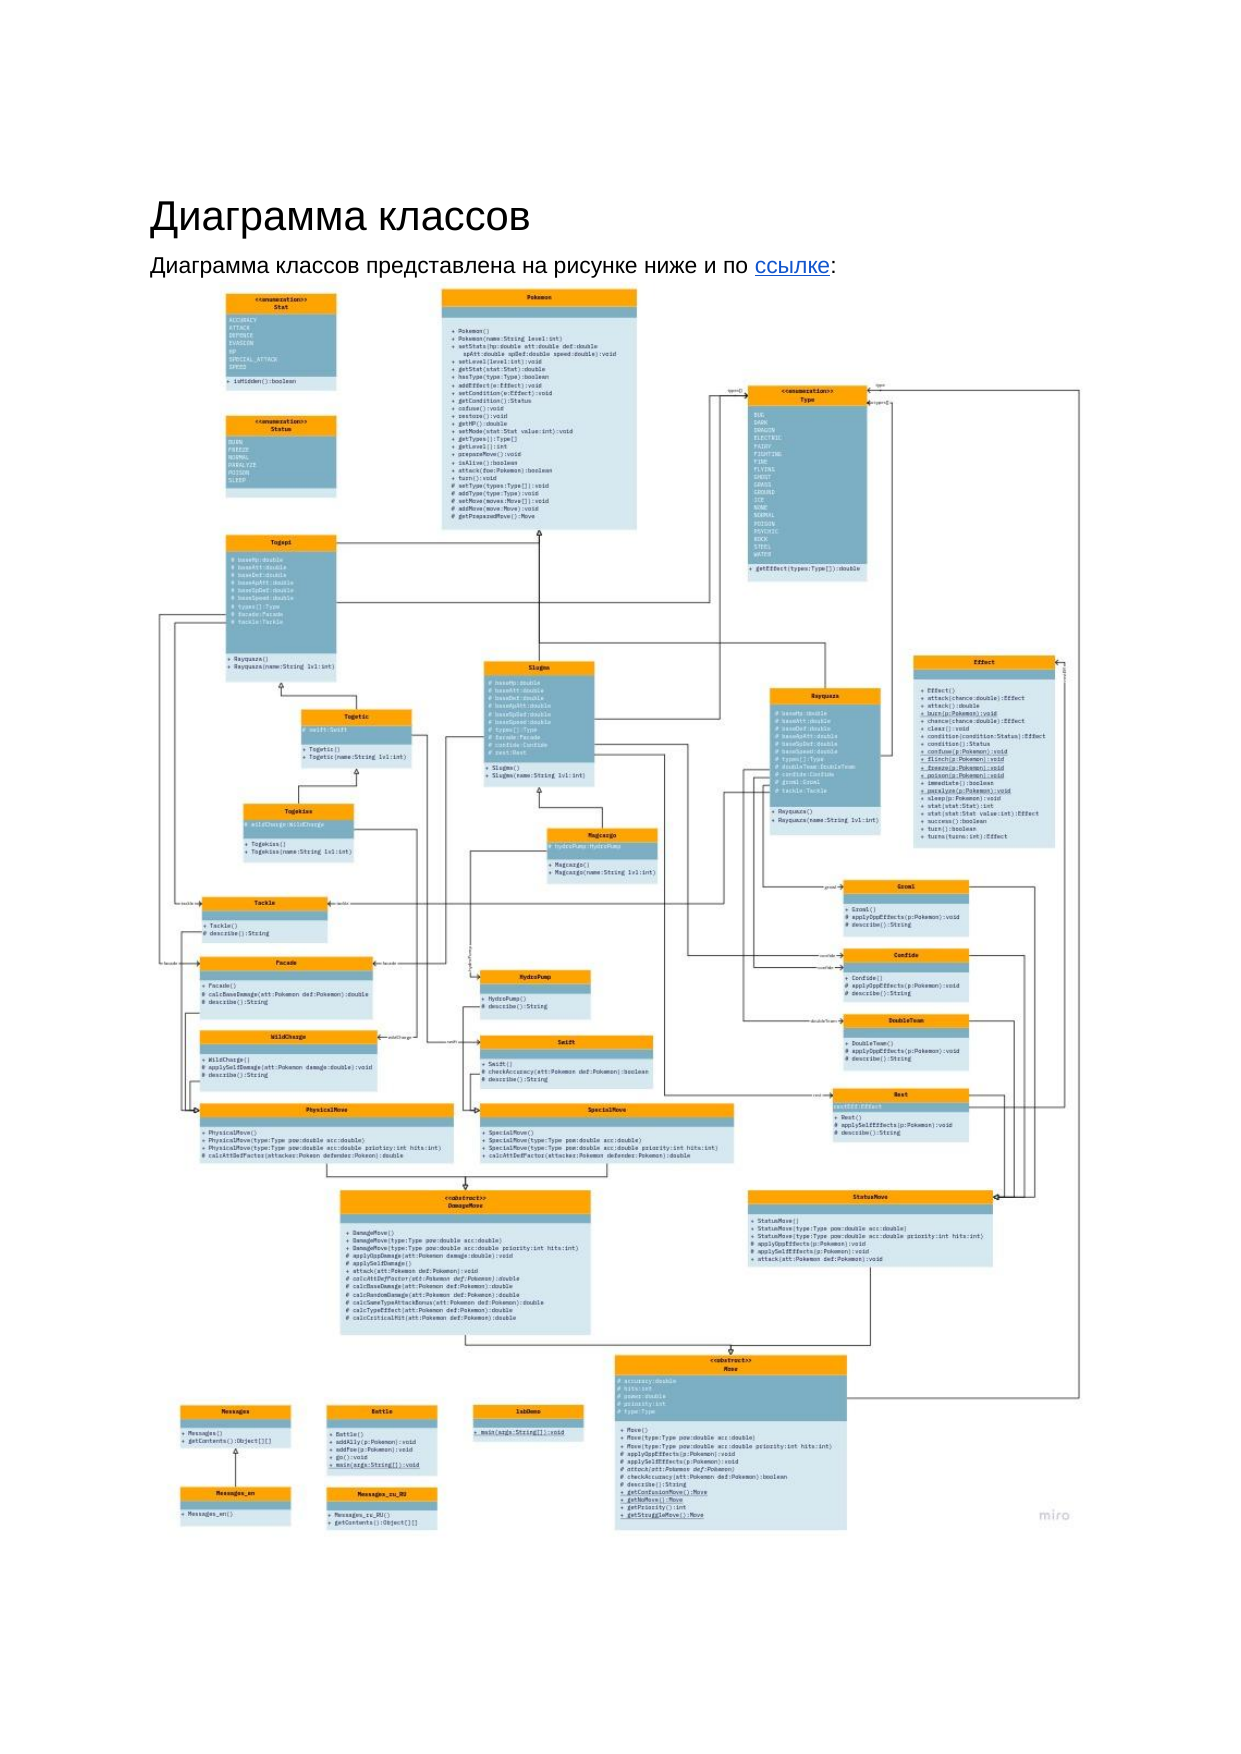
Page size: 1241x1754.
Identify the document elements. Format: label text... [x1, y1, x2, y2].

text Диаграмма классов представлена на рисунке ниже и по ссылке: [150, 252, 1090, 282]
picture [150, 282, 1091, 1541]
subtitle Диаграмма классов [150, 192, 1090, 239]
